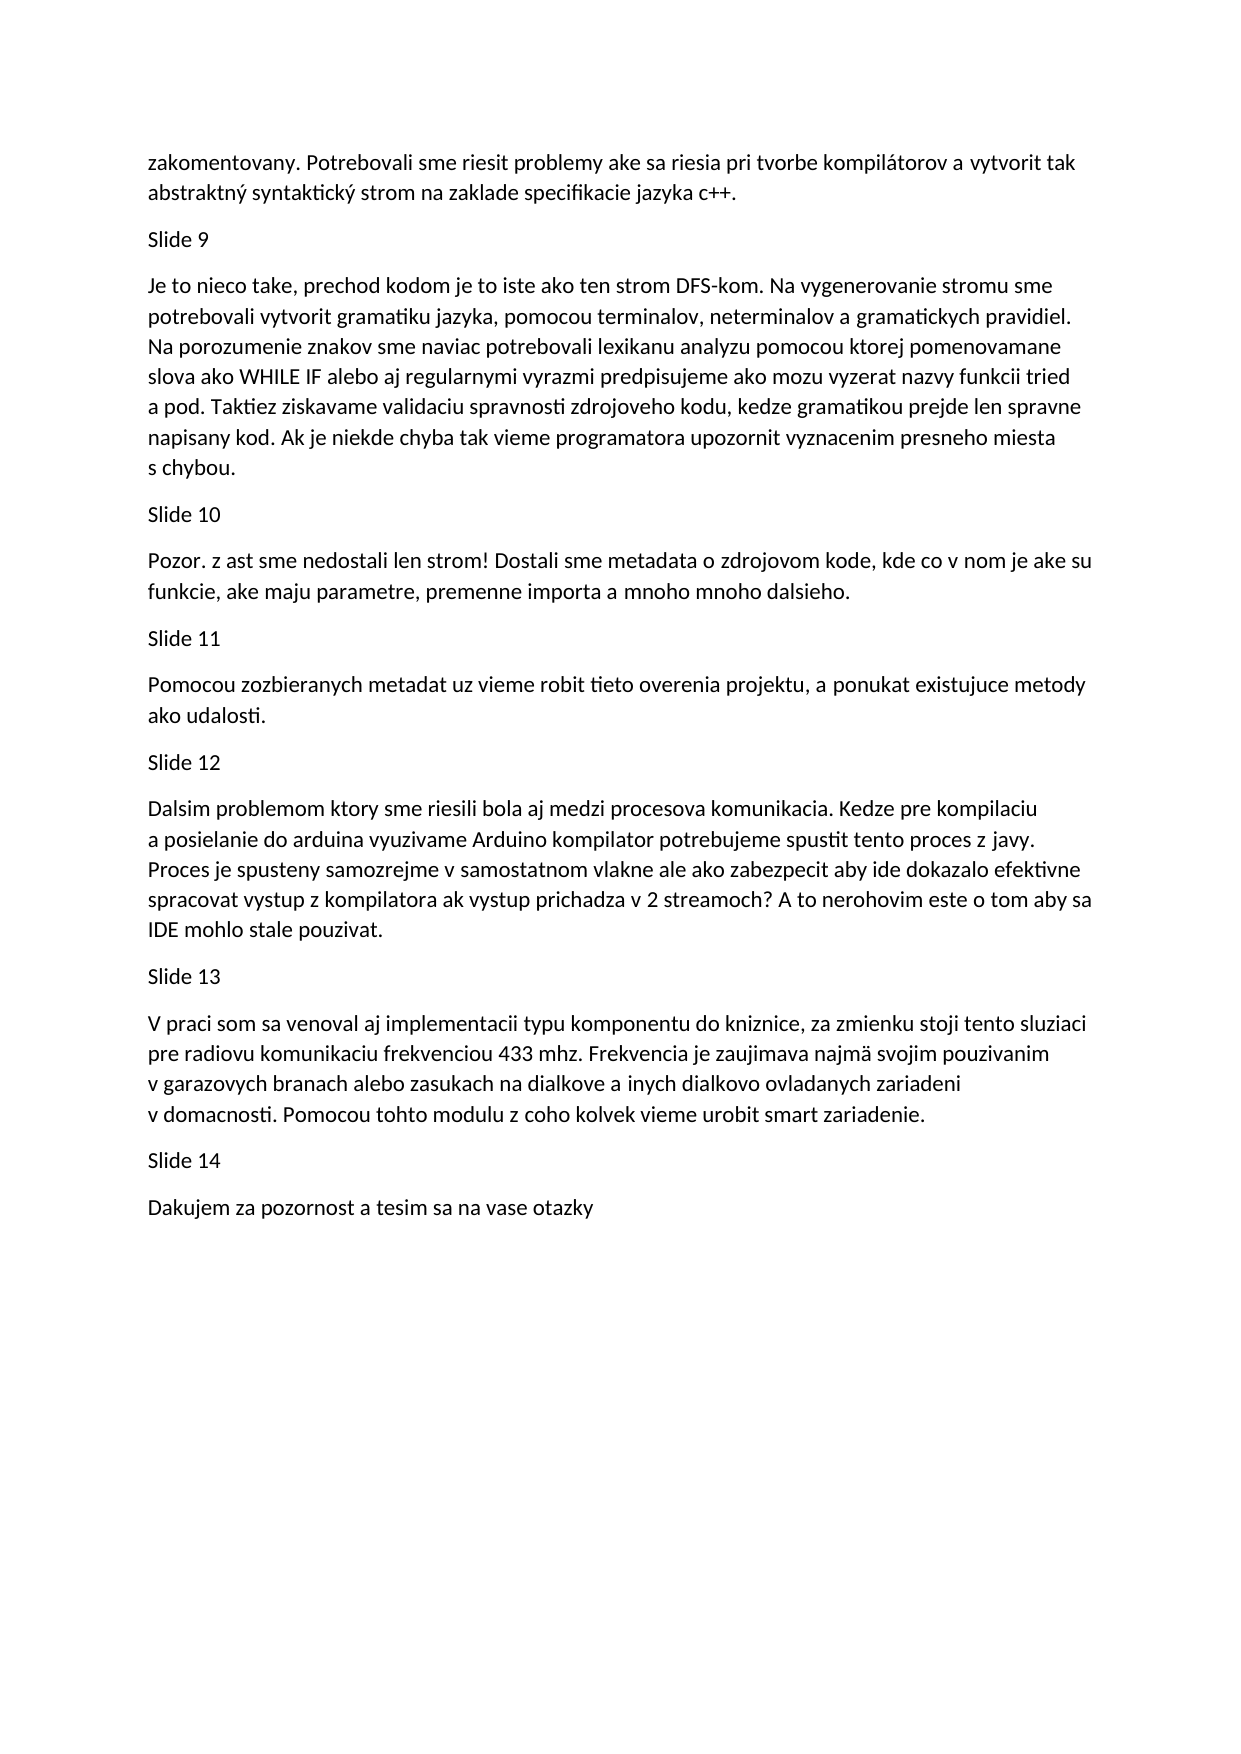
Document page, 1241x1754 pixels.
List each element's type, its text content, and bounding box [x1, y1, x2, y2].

text Slide 11 [148, 624, 1093, 652]
text Slide 13 [148, 962, 1093, 990]
text Slide 10 [148, 500, 1093, 528]
text V praci som sa venoval aj implementacii typu komponentu do kniznice, za zmienku stoji tento sluziaci pre radiovu komunikaciu frekvenciou 433 mhz. Frekvencia je zaujimava najmä svojim pouzivanim v garazovych branach alebo zasukach na dialkove a inych dialkovo ovladanych zariadeni v domacnosti. Pomocou tohto modulu z coho kolvek vieme urobit smart zariadenie. [148, 1009, 1093, 1128]
text Je to nieco take, prechod kodom je to iste ako ten strom DFS-kom. Na vygenerovanie stromu sme potrebovali vytvorit gramatiku jazyka, pomocou terminalov, neterminalov a gramatickych pravidiel. Na porozumenie znakov sme naviac potrebovali lexikanu analyzu pomocou ktorej pomenovamane slova ako WHILE IF alebo aj regularnymi vyrazmi predpisujeme ako mozu vyzerat nazvy funkcii tried a pod. Taktiez ziskavame validaciu spravnosti zdrojoveho kodu, kedze gramatikou prejde len spravne napisany kod. Ak je niekde chyba tak vieme programatora upozornit vyznacenim presneho miesta s chybou. [148, 272, 1093, 481]
text Dalsim problemom ktory sme riesili bola aj medzi procesova komunikacia. Kedze pre kompilaciu a posielanie do arduina vyuzivame Arduino kompilator potrebujeme spustit tento proces z javy. Proces je spusteny samozrejme v samostatnom vlakne ale ako zabezpecit aby ide dokazalo efektivne spracovat vystup z kompilatora ak vystup prichadza v 2 streamoch? A to nerohovim este o tom aby sa IDE mohlo stale pouzivat. [148, 794, 1093, 943]
text Dakujem za pozornost a tesim sa na vase otazky [148, 1193, 1093, 1221]
text Pomocou zozbieranych metadat uz vieme robit tieto overenia projektu, a ponukat existujuce metody ako udalosti. [148, 671, 1093, 729]
text Pozor. z ast sme nedostali len strom! Dostali sme metadata o zdrojovom kode, kde co v nom je ake su funkcie, ake maju parametre, premenne importa a mnoho mnoho dalsieho. [148, 547, 1093, 605]
text Slide 9 [148, 225, 1093, 253]
text Slide 12 [148, 748, 1093, 776]
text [148, 148, 1093, 206]
text Slide 14 [148, 1147, 1093, 1174]
